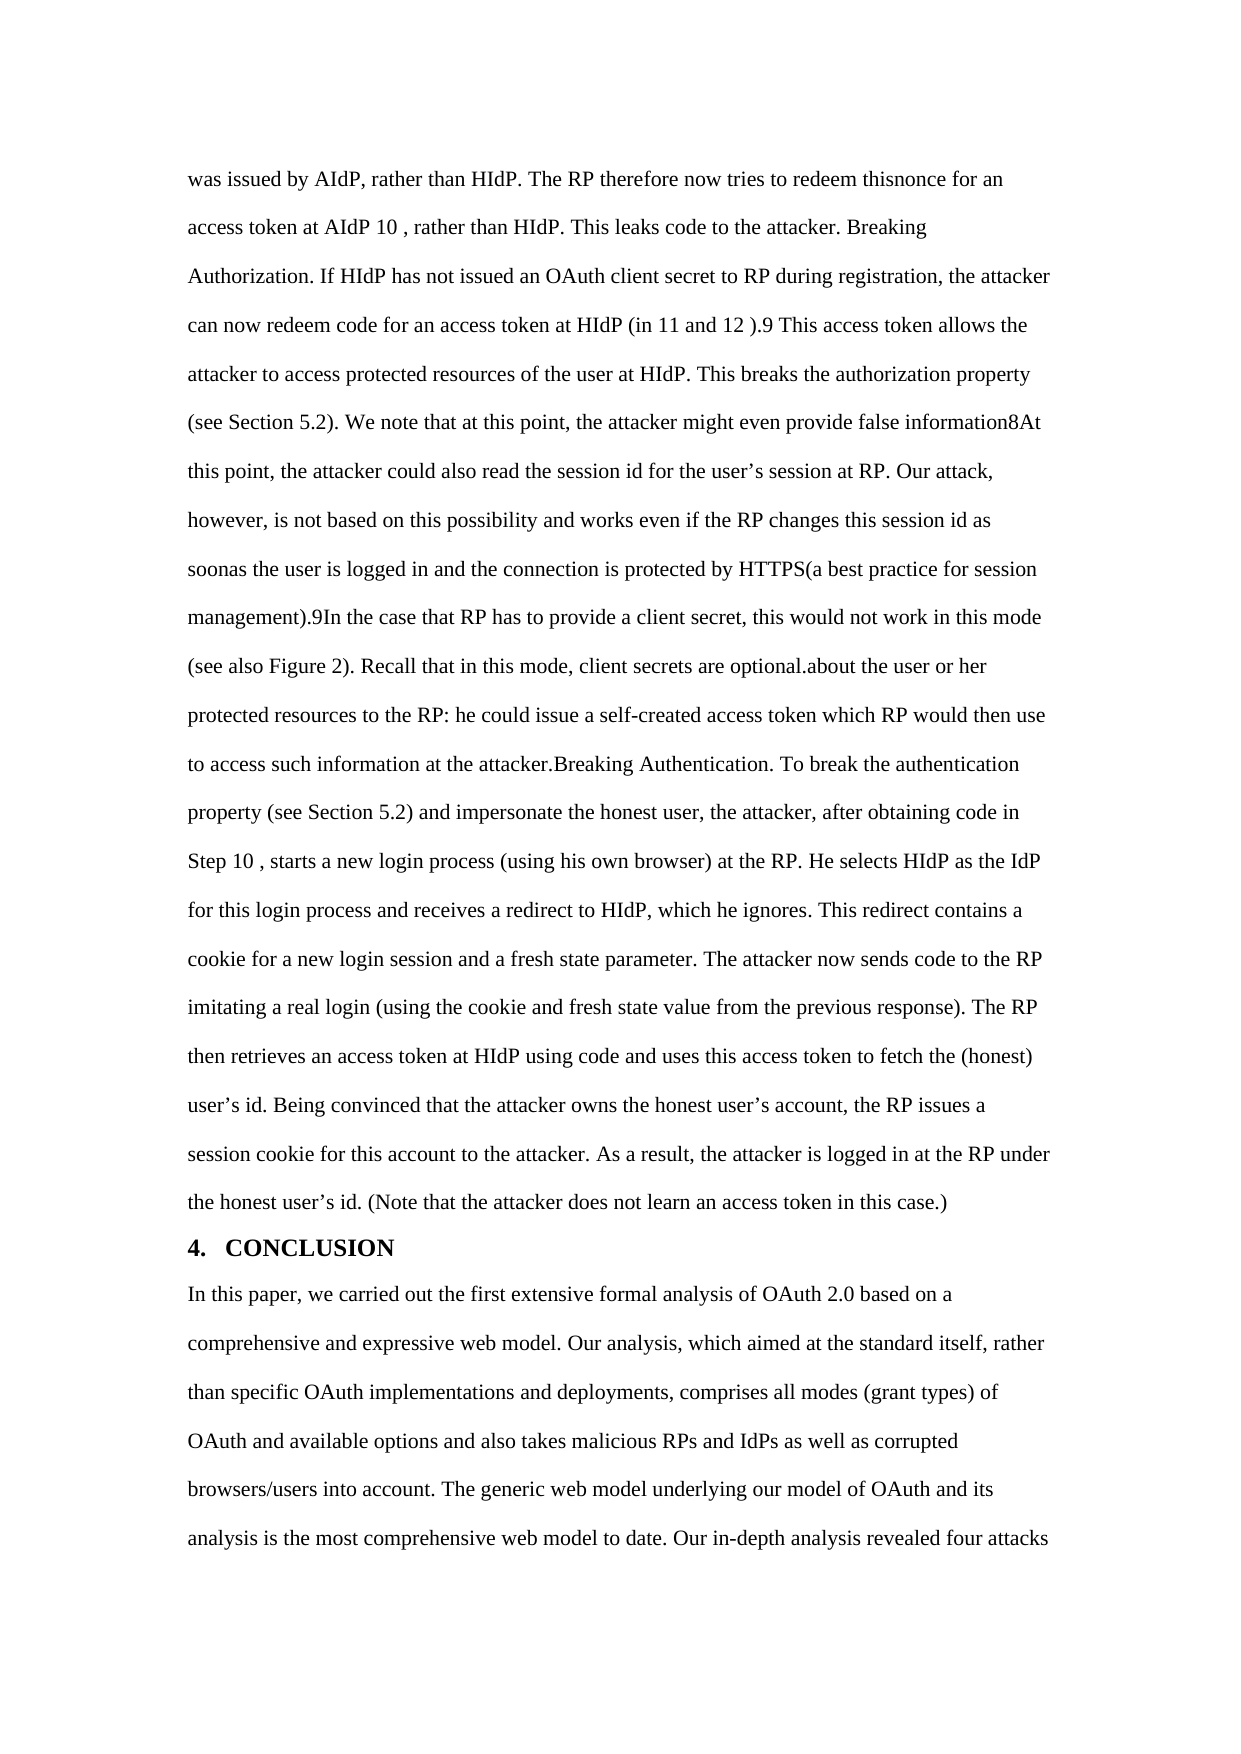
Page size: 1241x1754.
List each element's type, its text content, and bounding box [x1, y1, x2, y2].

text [187, 162, 1053, 1218]
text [187, 1278, 1053, 1554]
list CONCLUSION [187, 1231, 1053, 1263]
